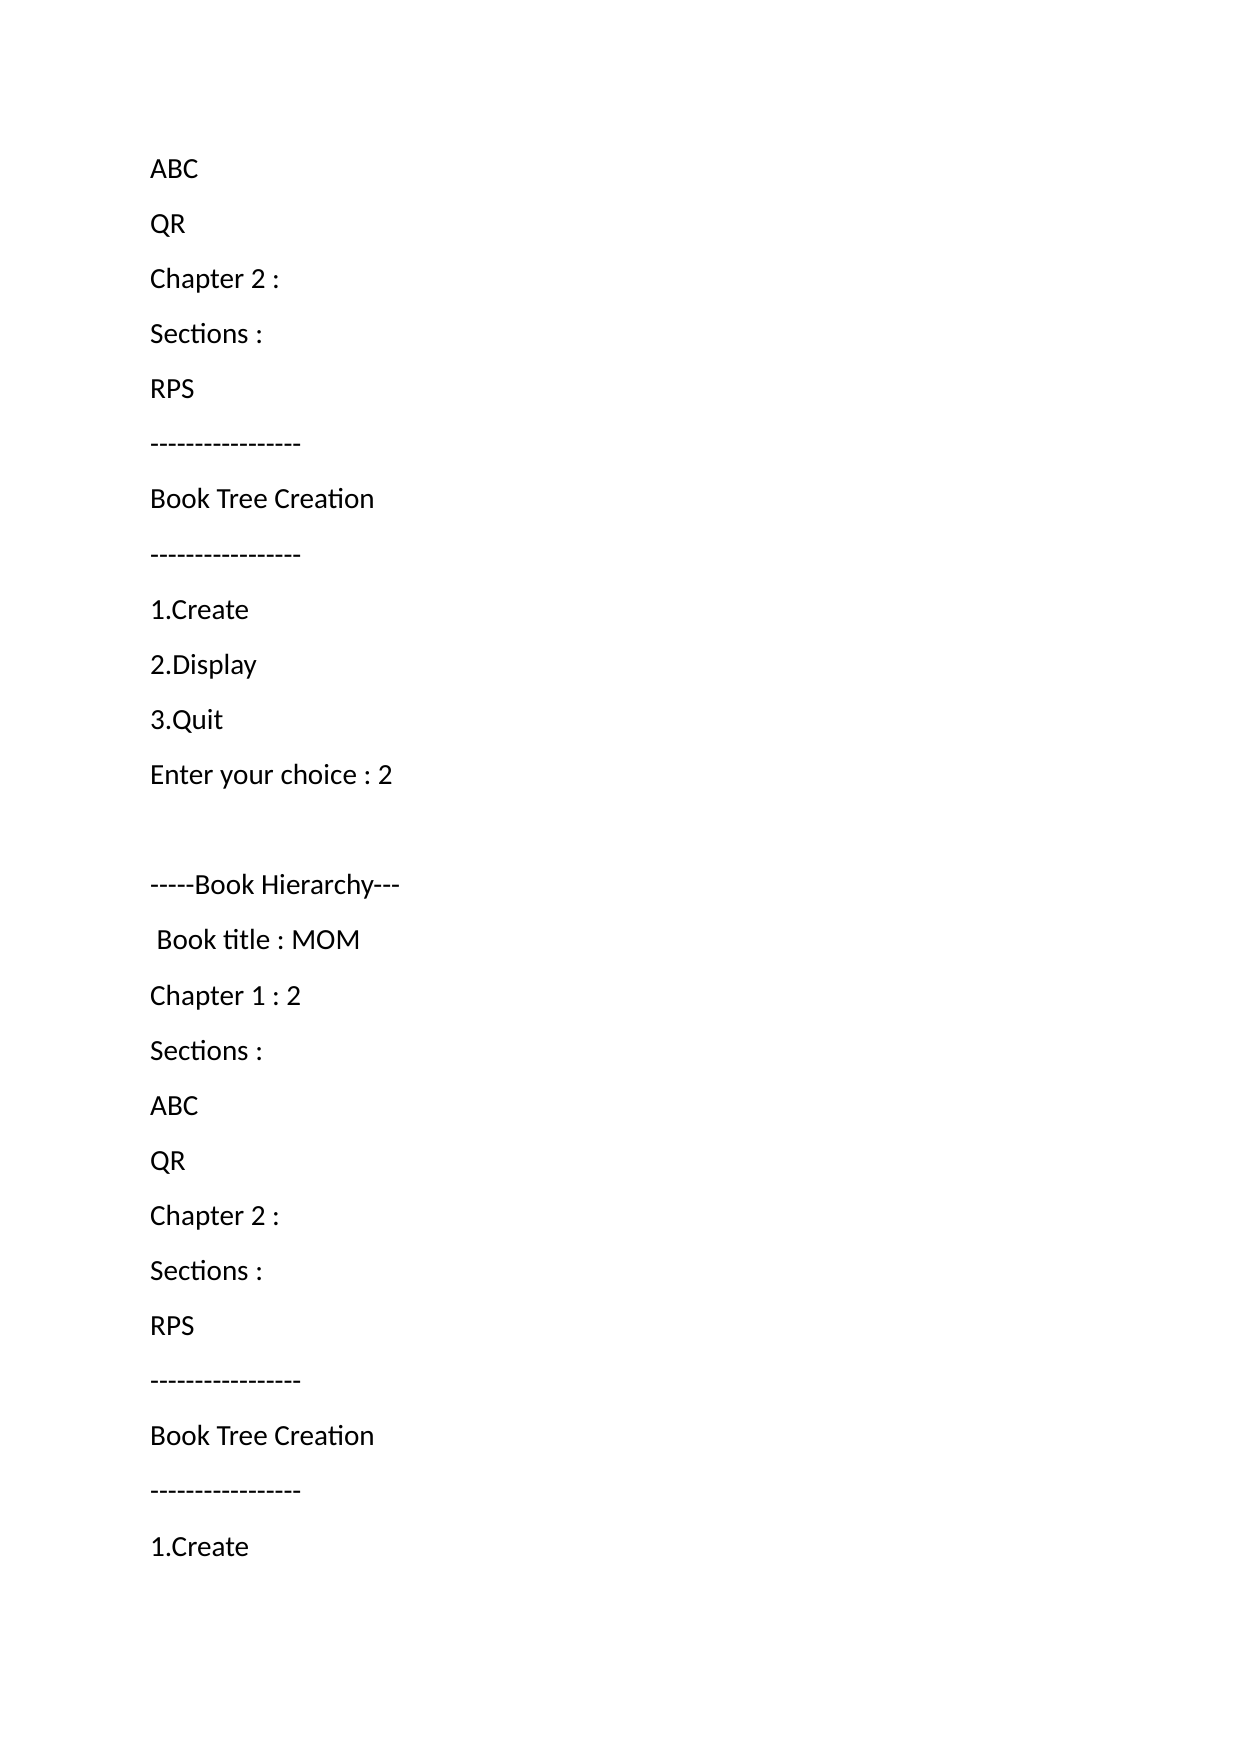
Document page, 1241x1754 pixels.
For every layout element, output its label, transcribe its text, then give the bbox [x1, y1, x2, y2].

text Sections : [150, 1032, 1090, 1067]
text ----------------- [150, 1472, 1090, 1508]
text Chapter 2 : [150, 260, 1090, 296]
text QR [150, 1142, 1090, 1177]
text Sections : [150, 315, 1090, 351]
text ----------------- [150, 536, 1090, 571]
text Book Tree Creation [150, 481, 1090, 516]
text Book Tree Creation [150, 1417, 1090, 1453]
text RPS [150, 370, 1090, 406]
text Chapter 1 : 2 [150, 977, 1090, 1012]
text QR [150, 205, 1090, 241]
text 1.Create [150, 1528, 1090, 1563]
text ABC [150, 1087, 1090, 1122]
text ----------------- [150, 426, 1090, 461]
text -----Book Hierarchy--- [150, 866, 1090, 902]
text Book title : MOM [150, 921, 1090, 957]
text 3.Quit [150, 701, 1090, 737]
text Enter your choice : 2 [150, 756, 1090, 792]
text ----------------- [150, 1362, 1090, 1398]
text ABC [150, 150, 1090, 186]
text 1.Create [150, 591, 1090, 626]
text RPS [150, 1307, 1090, 1343]
text Chapter 2 : [150, 1197, 1090, 1233]
text Sections : [150, 1252, 1090, 1288]
text 2.Display [150, 646, 1090, 682]
